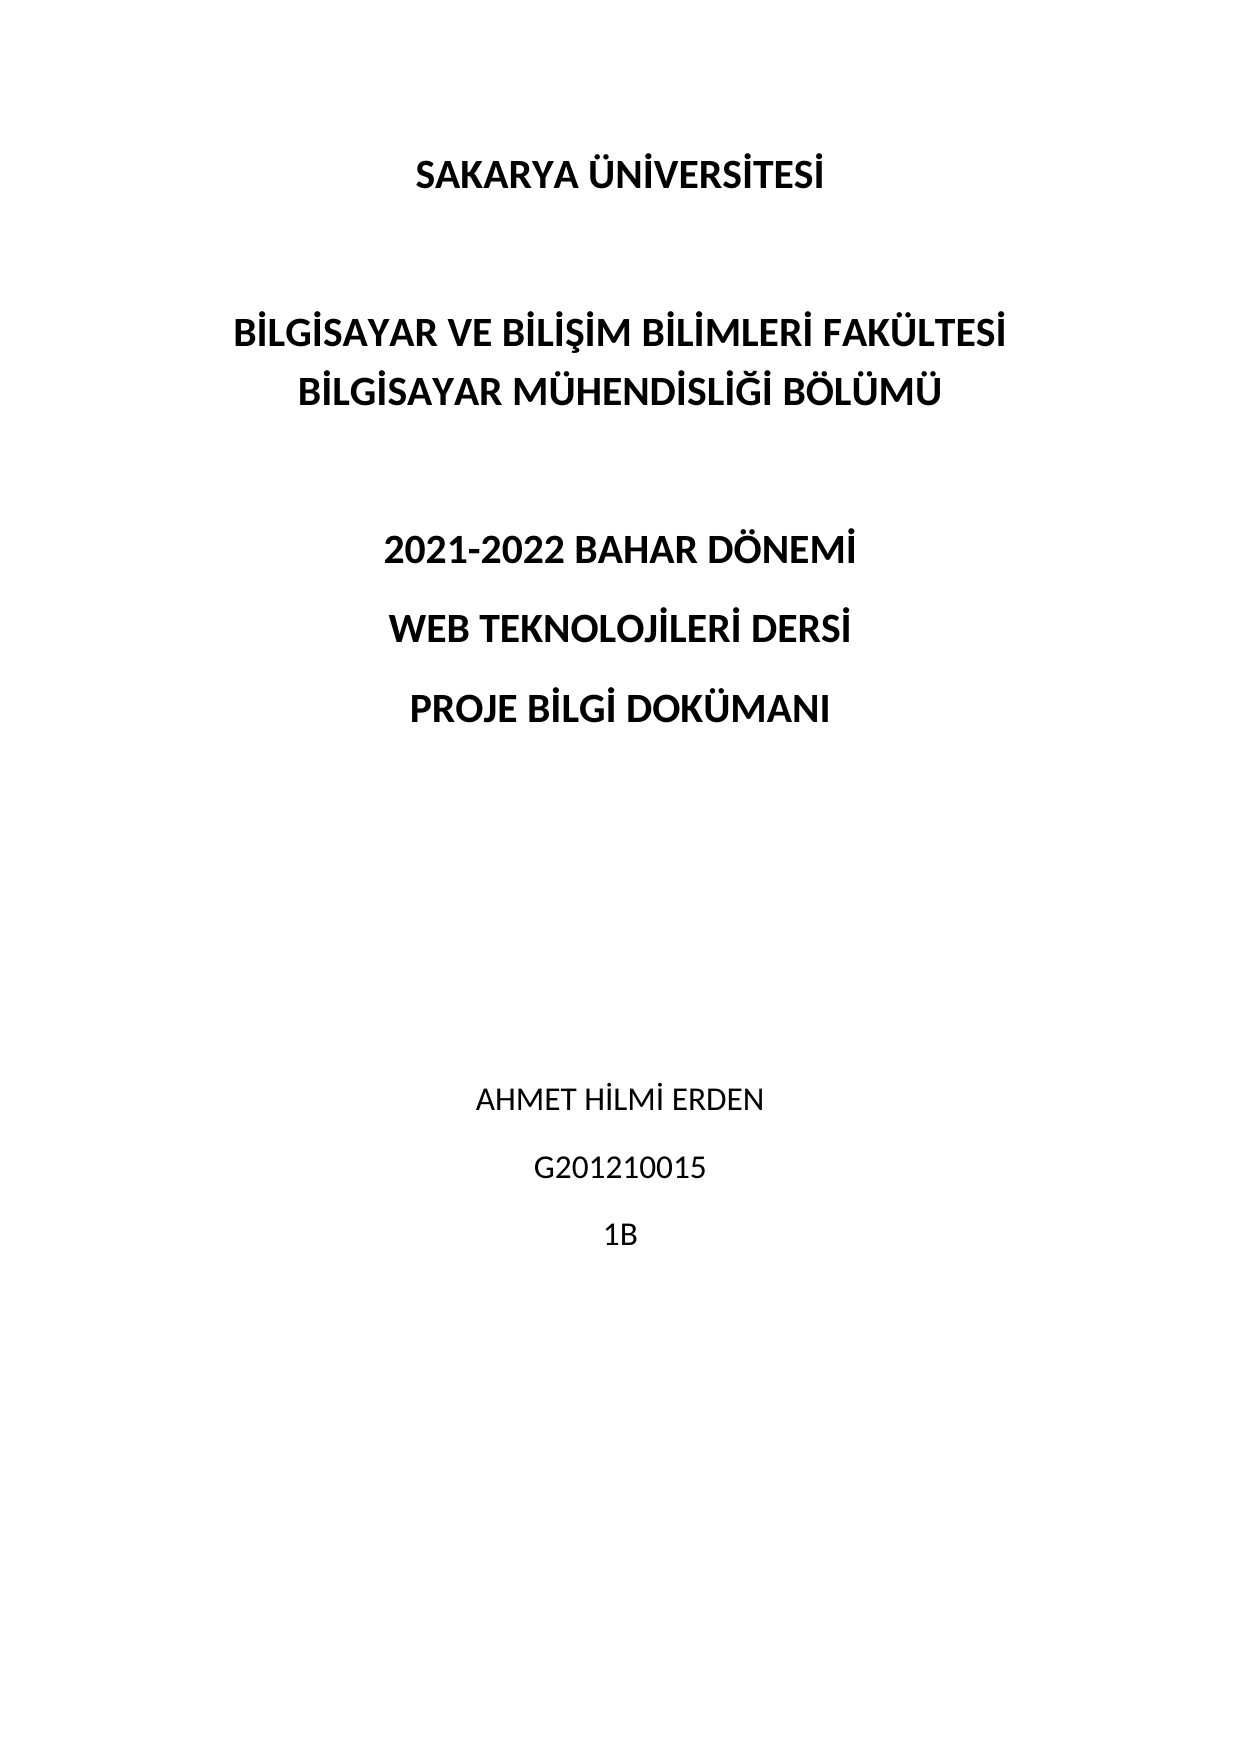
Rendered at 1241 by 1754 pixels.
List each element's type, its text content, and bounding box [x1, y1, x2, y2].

text PROJE BİLGİ DOKÜMANI [148, 682, 1093, 732]
text BİLGİSAYAR VE BİLİŞİM BİLİMLERİ FAKÜLTESİ BİLGİSAYAR MÜHENDİSLİĞİ BÖLÜMÜ [148, 306, 1093, 415]
text G201210015 [148, 1146, 1093, 1186]
text AHMET HİLMİ ERDEN [148, 1078, 1093, 1119]
text WEB TEKNOLOJİLERİ DERSİ [148, 602, 1093, 653]
text 2021-2022 BAHAR DÖNEMİ [148, 523, 1093, 574]
text SAKARYA ÜNİVERSİTESİ [148, 148, 1093, 198]
text 1B [148, 1213, 1093, 1254]
